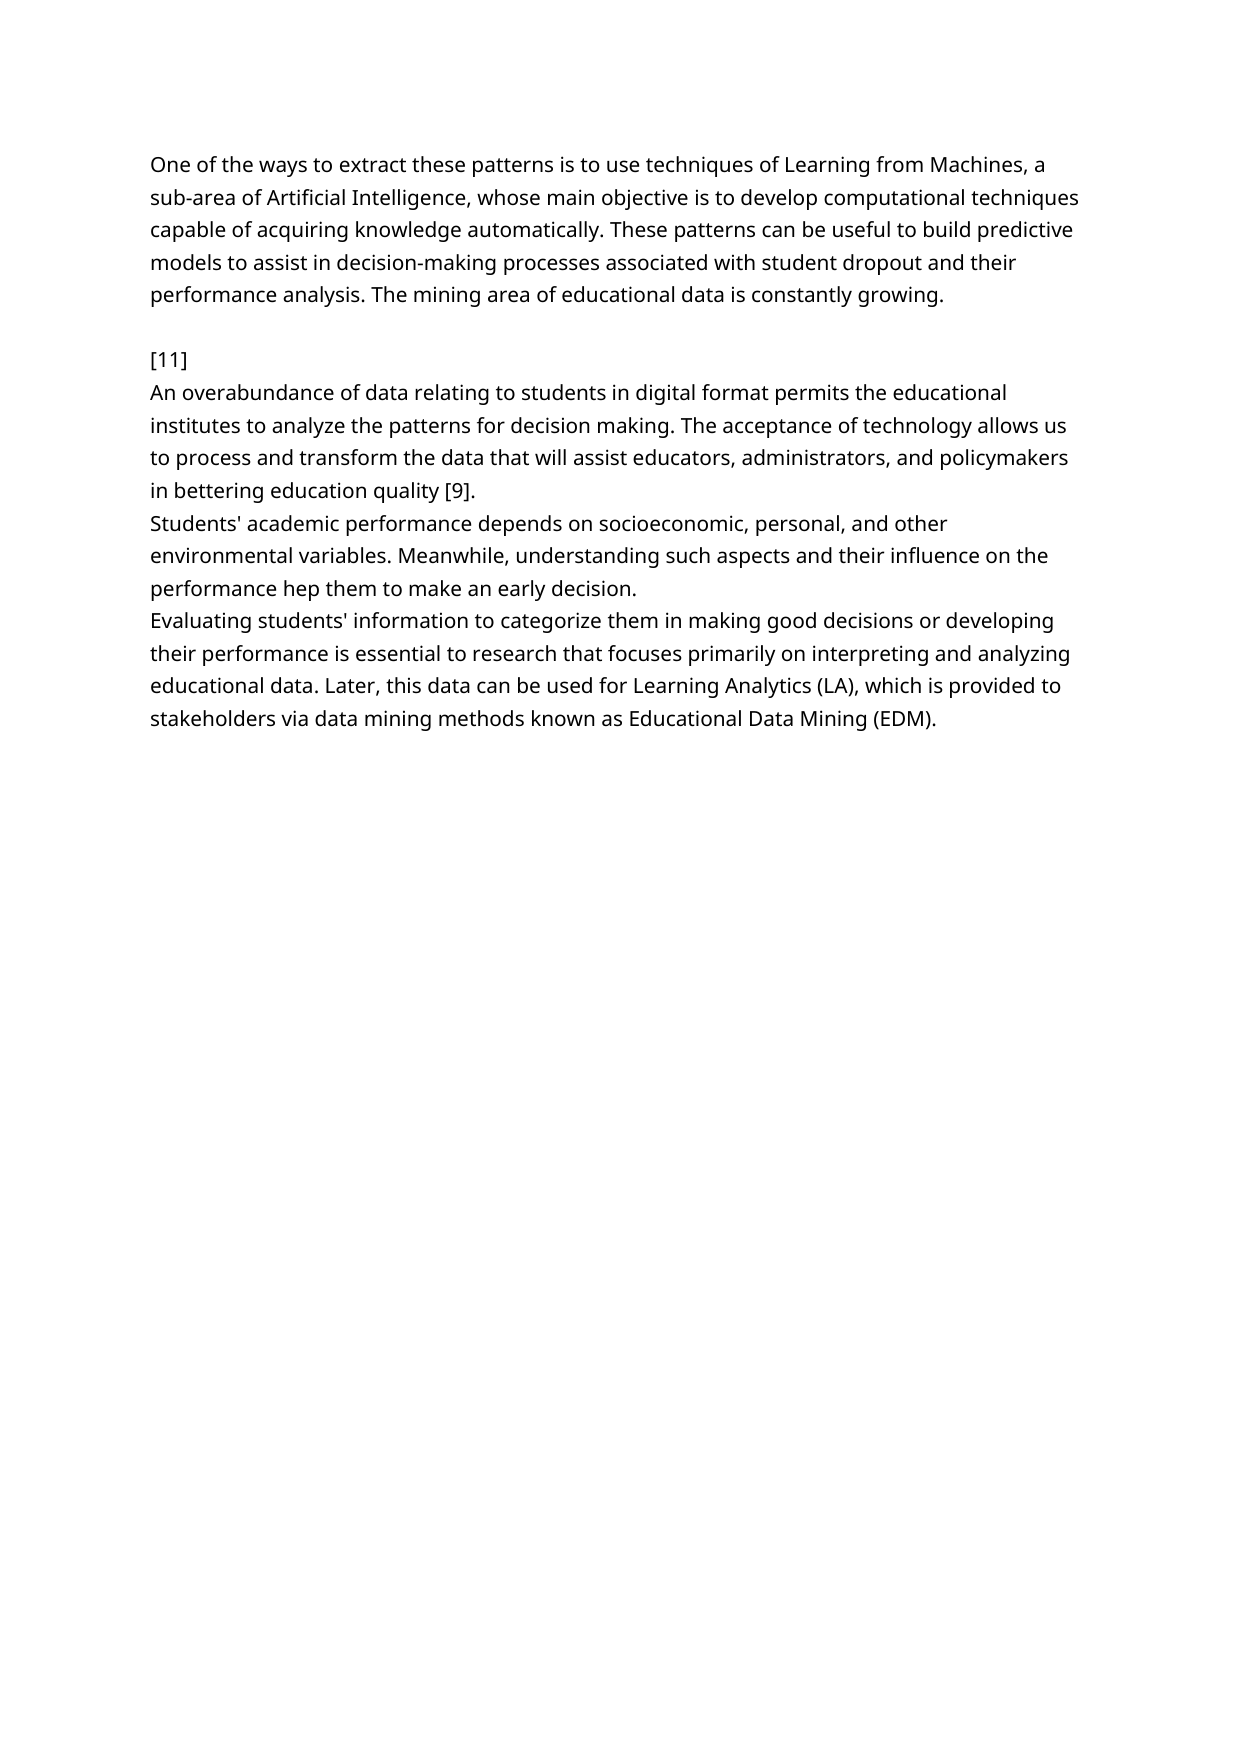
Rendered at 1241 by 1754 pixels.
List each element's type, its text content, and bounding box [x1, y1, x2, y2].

text Students' academic performance depends on socioeconomic, personal, and other environmental variables. Meanwhile, understanding such aspects and their influence on the performance hep them to make an early decision. [150, 509, 1090, 602]
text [150, 150, 1090, 309]
text [11] [150, 346, 1090, 374]
text Evaluating students' information to categorize them in making good decisions or developing their performance is essential to research that focuses primarily on interpreting and analyzing educational data. Later, this data can be used for Learning Analytics (LA), which is provided to stakeholders via data mining methods known as Educational Data Mining (EDM). [150, 606, 1090, 733]
text An overabundance of data relating to students in digital format permits the educational institutes to analyze the patterns for decision making. The acceptance of technology allows us to process and transform the data that will assist educators, administrators, and policymakers in bettering education quality [9]. [150, 378, 1090, 504]
